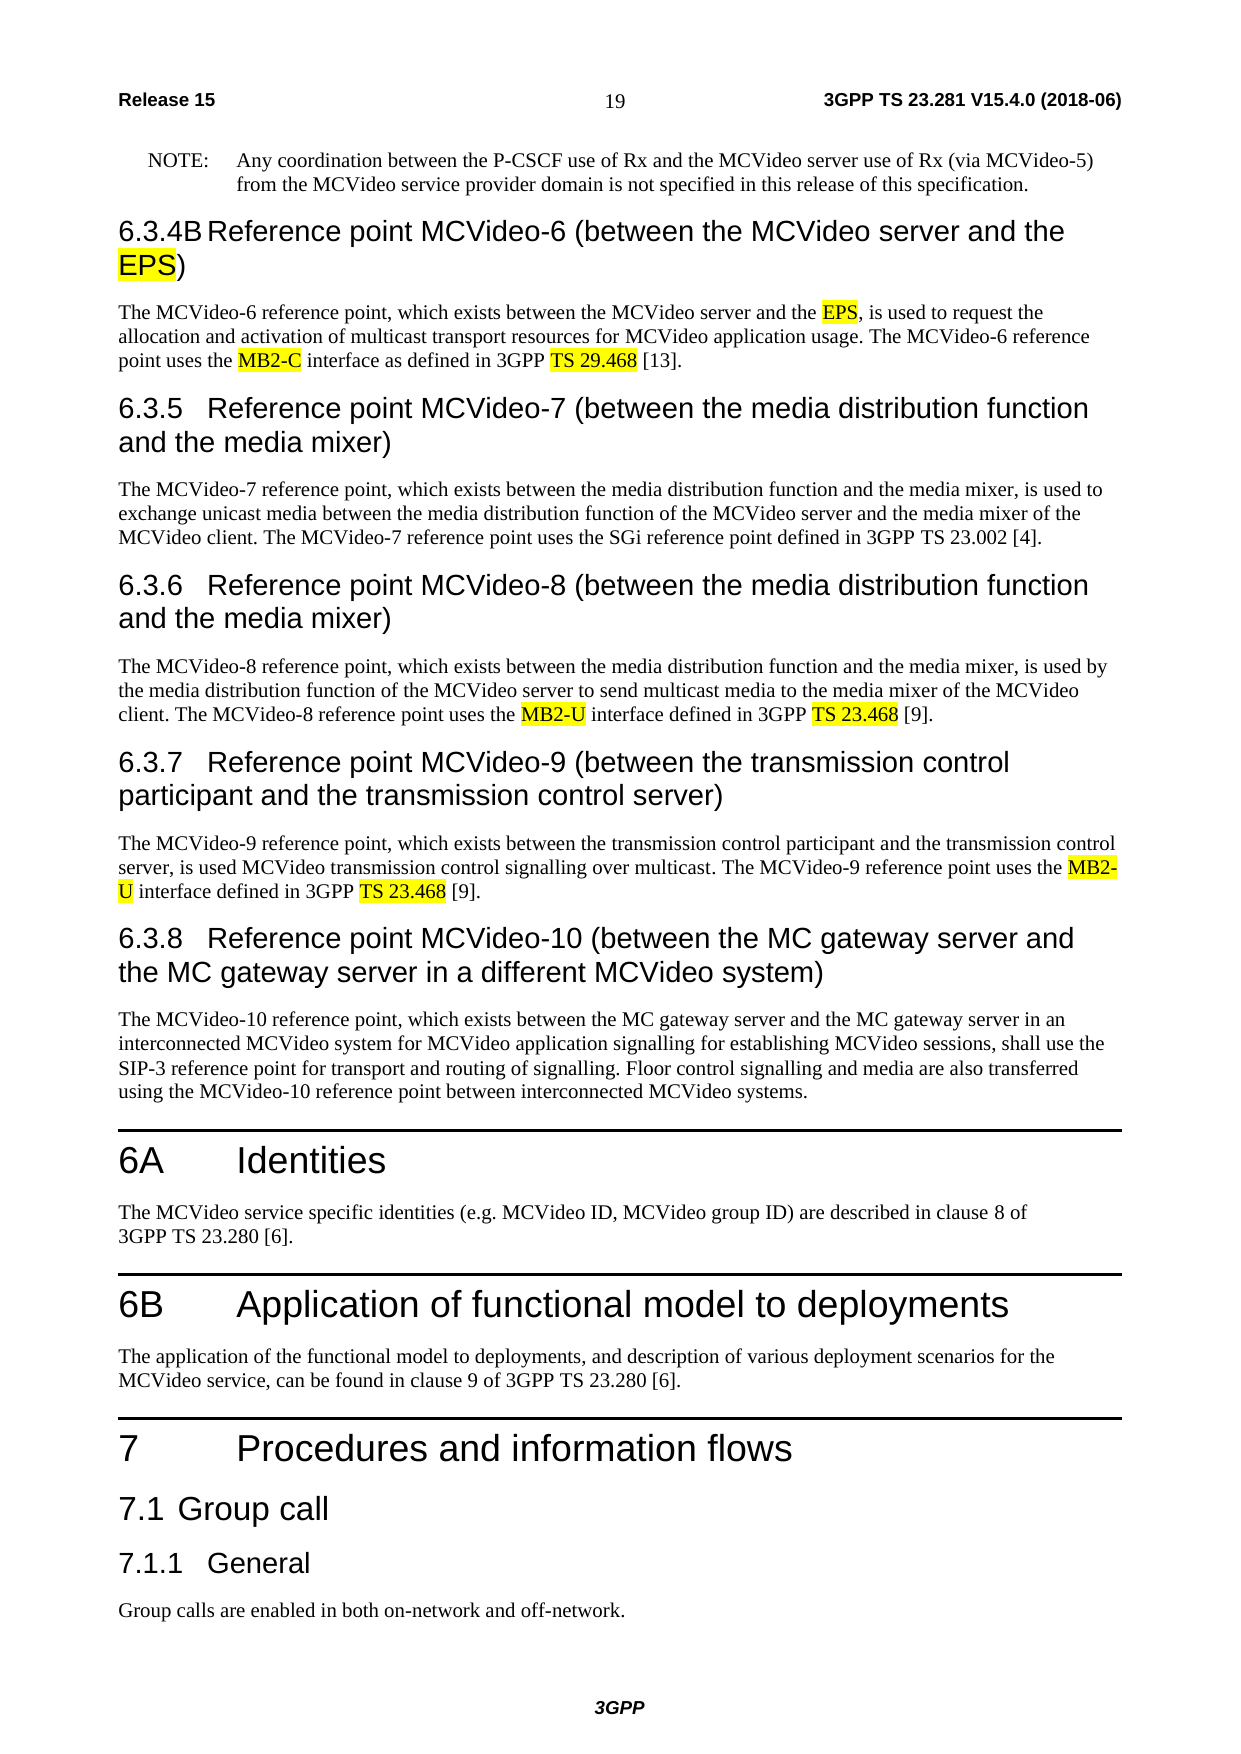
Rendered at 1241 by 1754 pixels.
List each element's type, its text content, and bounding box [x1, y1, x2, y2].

subtitle 6.3.5 Reference point MCVideo-7 (between the media distribution function and the media mixer) [118, 391, 1122, 458]
text Group calls are enabled in both on-network and off-network. [118, 1598, 1122, 1622]
text The MCVideo service specific identities (e.g. MCVideo ID, MCVideo group ID) are described in clause 8 of 3GPP TS 23.280 [6]. [118, 1200, 1122, 1248]
text The MCVideo-10 reference point, which exists between the MC gateway server and the MC gateway server in an interconnected MCVideo system for MCVideo application signalling for establishing MCVideo sessions, shall use the SIP-3 reference point for transport and routing of signalling. Floor control signalling and media are also transferred using the MCVideo-10 reference point between interconnected MCVideo systems. [118, 1007, 1122, 1103]
subtitle 6A Identities [118, 1132, 1122, 1181]
text The MCVideo-7 reference point, which exists between the media distribution function and the media mixer, is used to exchange unicast media between the media distribution function of the MCVideo server and the media mixer of the MCVideo client. The MCVideo-7 reference point uses the SGi reference point defined in 3GPP TS 23.002 [4]. [118, 477, 1122, 549]
subtitle 6B Application of functional model to deployments [118, 1276, 1122, 1325]
text The MCVideo-6 reference point, which exists between the MCVideo server and the EPS, is used to request the allocation and activation of multicast transport resources for MCVideo application usage. The MCVideo-6 reference point uses the MB2-C interface as defined in 3GPP TS 29.468 [13]. [118, 300, 1122, 372]
subtitle 6.3.4B Reference point MCVideo-6 (between the MCVideo server and the EPS) [118, 214, 1122, 281]
subtitle 7.1.1 General [118, 1546, 1122, 1579]
subtitle 7 Procedures and information flows [118, 1420, 1122, 1470]
subtitle 6.3.7 Reference point MCVideo-9 (between the transmission control participant and the transmission control server) [118, 745, 1122, 812]
subtitle 7.1 Group call [118, 1488, 1122, 1527]
subtitle 6.3.8 Reference point MCVideo-10 (between the MC gateway server and the MC gateway server in a different MCVideo system) [118, 921, 1122, 988]
text The MCVideo-9 reference point, which exists between the transmission control participant and the transmission control server, is used MCVideo transmission control signalling over multicast. The MCVideo-9 reference point uses the MB2-U interface defined in 3GPP TS 23.468 [9]. [118, 831, 1122, 903]
subtitle 6.3.6 Reference point MCVideo-8 (between the media distribution function and the media mixer) [118, 568, 1122, 635]
text NOTE: Any coordination between the P-CSCF use of Rx and the MCVideo server use of Rx (via MCVideo-5) from the MCVideo service provider domain is not specified in this release of this specification. [148, 147, 1122, 196]
text The MCVideo-8 reference point, which exists between the media distribution function and the media mixer, is used by the media distribution function of the MCVideo server to send multicast media to the media mixer of the MCVideo client. The MCVideo-8 reference point uses the MB2-U interface defined in 3GPP TS 23.468 [9]. [118, 654, 1122, 726]
text The application of the functional model to deployments, and description of various deployment scenarios for the MCVideo service, can be found in clause 9 of 3GPP TS 23.280 [6]. [118, 1344, 1122, 1392]
